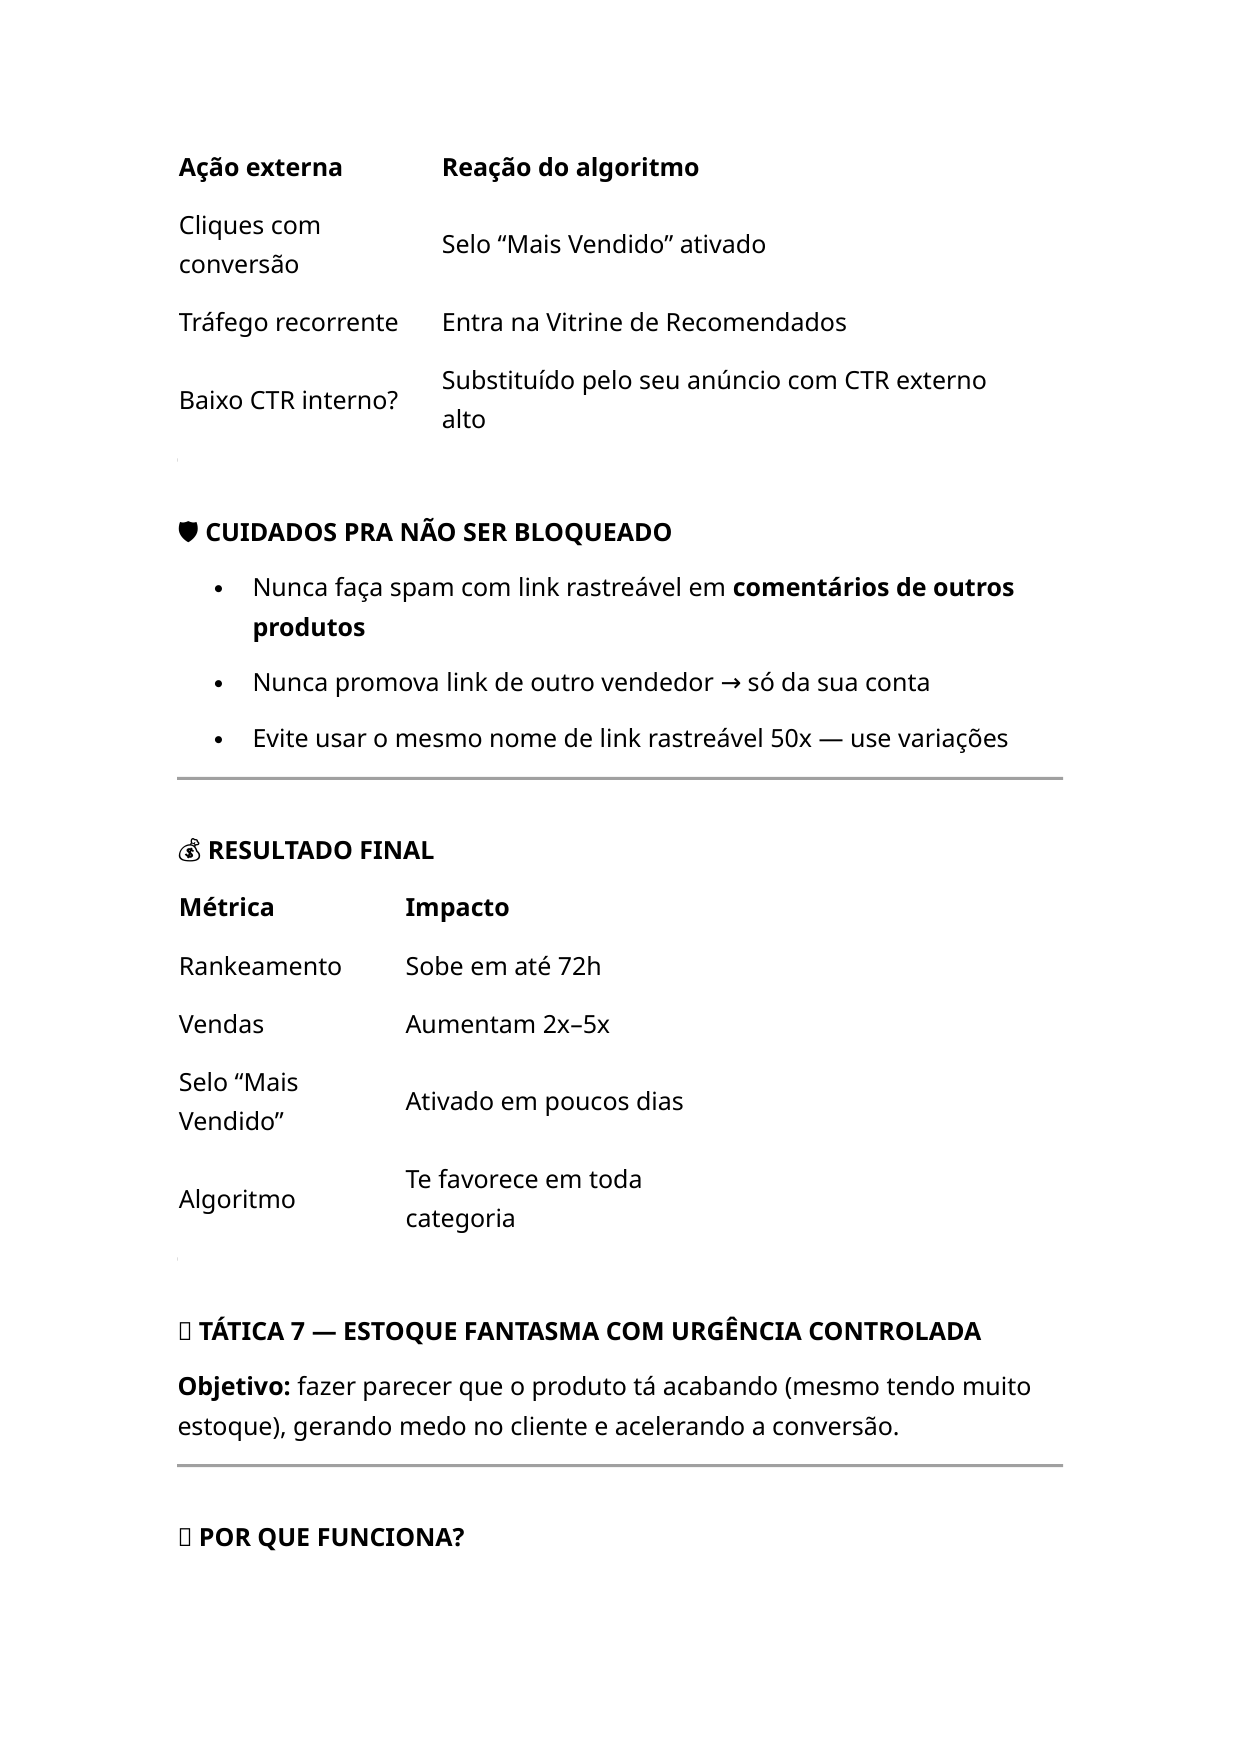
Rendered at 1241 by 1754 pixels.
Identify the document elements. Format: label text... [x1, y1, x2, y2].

table_cell Algoritmo [177, 1160, 404, 1257]
list Nunca faça spam com link rastreável em comentários de outros produtos [215, 570, 1063, 643]
text ✅ TÁTICA 7 — ESTOQUE FANTASMA COM URGÊNCIA CONTROLADA [177, 1313, 1063, 1347]
list Evite usar o mesmo nome de link rastreável 50x — use variações [215, 721, 1063, 755]
text 🧠 POR QUE FUNCIONA? [177, 1520, 1063, 1554]
table_cell Selo “Mais Vendido” [177, 1063, 404, 1160]
table_cell Sobe em até 72h [404, 947, 732, 1005]
table_cell Ativado em poucos dias [404, 1063, 732, 1160]
table_cell Aumentam 2x–5x [404, 1005, 732, 1063]
table_cell Entra na Vitrine de Recomendados [440, 303, 996, 361]
list Nunca promova link de outro vendedor → só da sua conta [215, 665, 1063, 699]
table_cell Substituído pelo seu anúncio com CTR externo alto [440, 361, 996, 458]
table_cell Vendas [177, 1005, 404, 1063]
text 💰 RESULTADO FINAL [177, 833, 1063, 867]
table_cell Rankeamento [177, 947, 404, 1005]
table_header Métrica [177, 889, 404, 947]
table_cell Cliques com conversão [177, 206, 440, 303]
table_cell Selo “Mais Vendido” ativado [440, 206, 996, 303]
table_header Reação do algoritmo [440, 148, 996, 206]
text Objetivo: fazer parecer que o produto tá acabando (mesmo tendo muito estoque), gerando medo no cliente e acelerando a conversão. [177, 1369, 1063, 1442]
text 🛡️ CUIDADOS PRA NÃO SER BLOQUEADO [177, 514, 1063, 548]
table_cell Baixo CTR interno? [177, 361, 440, 458]
table_header Impacto [404, 889, 732, 947]
table_cell Tráfego recorrente [177, 303, 440, 361]
table_header Ação externa [177, 148, 440, 206]
table_cell Te favorece em toda categoria [404, 1160, 732, 1257]
